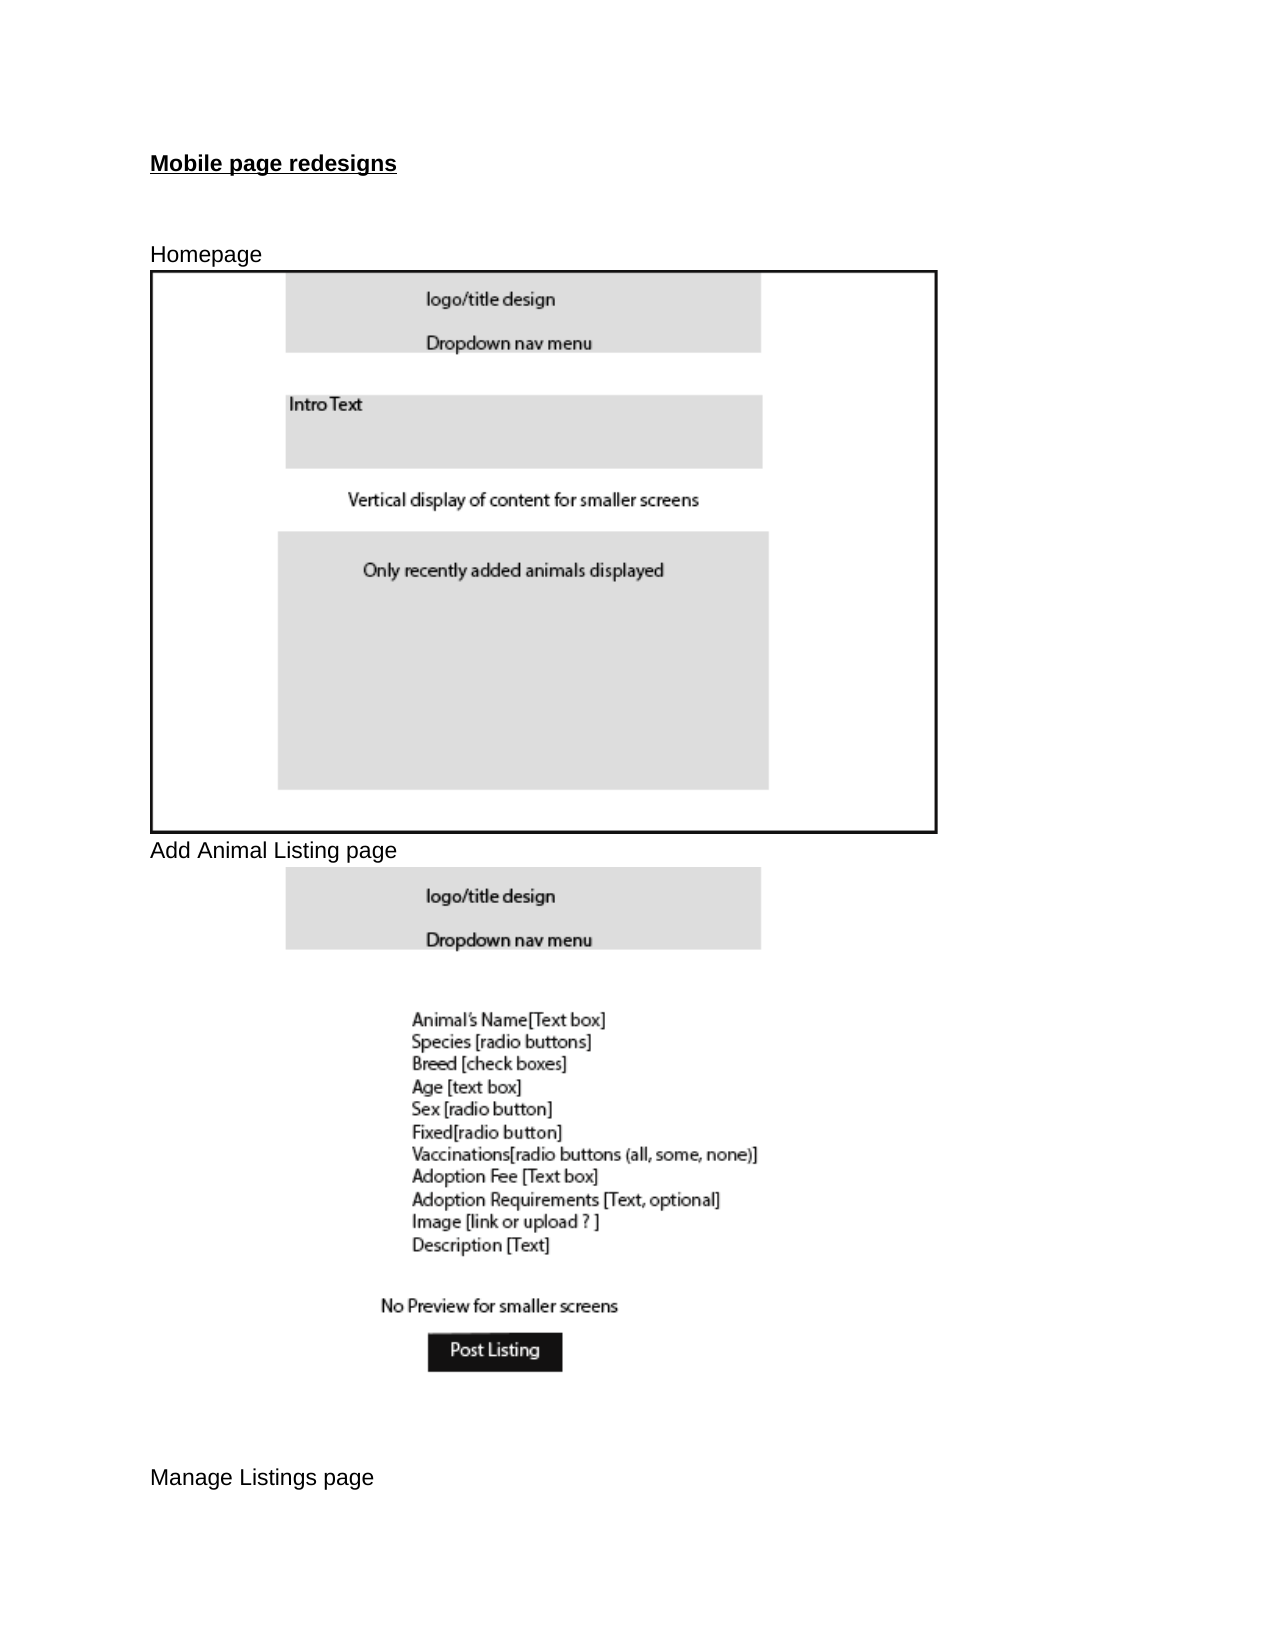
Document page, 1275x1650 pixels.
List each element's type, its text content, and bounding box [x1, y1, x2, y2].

picture [150, 270, 938, 834]
text Add Animal Listing page [150, 837, 1125, 863]
text Homepage [150, 241, 1125, 267]
text Manage Listings page [150, 1464, 1125, 1490]
text Mobile page redesigns [150, 150, 1125, 176]
picture [150, 867, 938, 1430]
